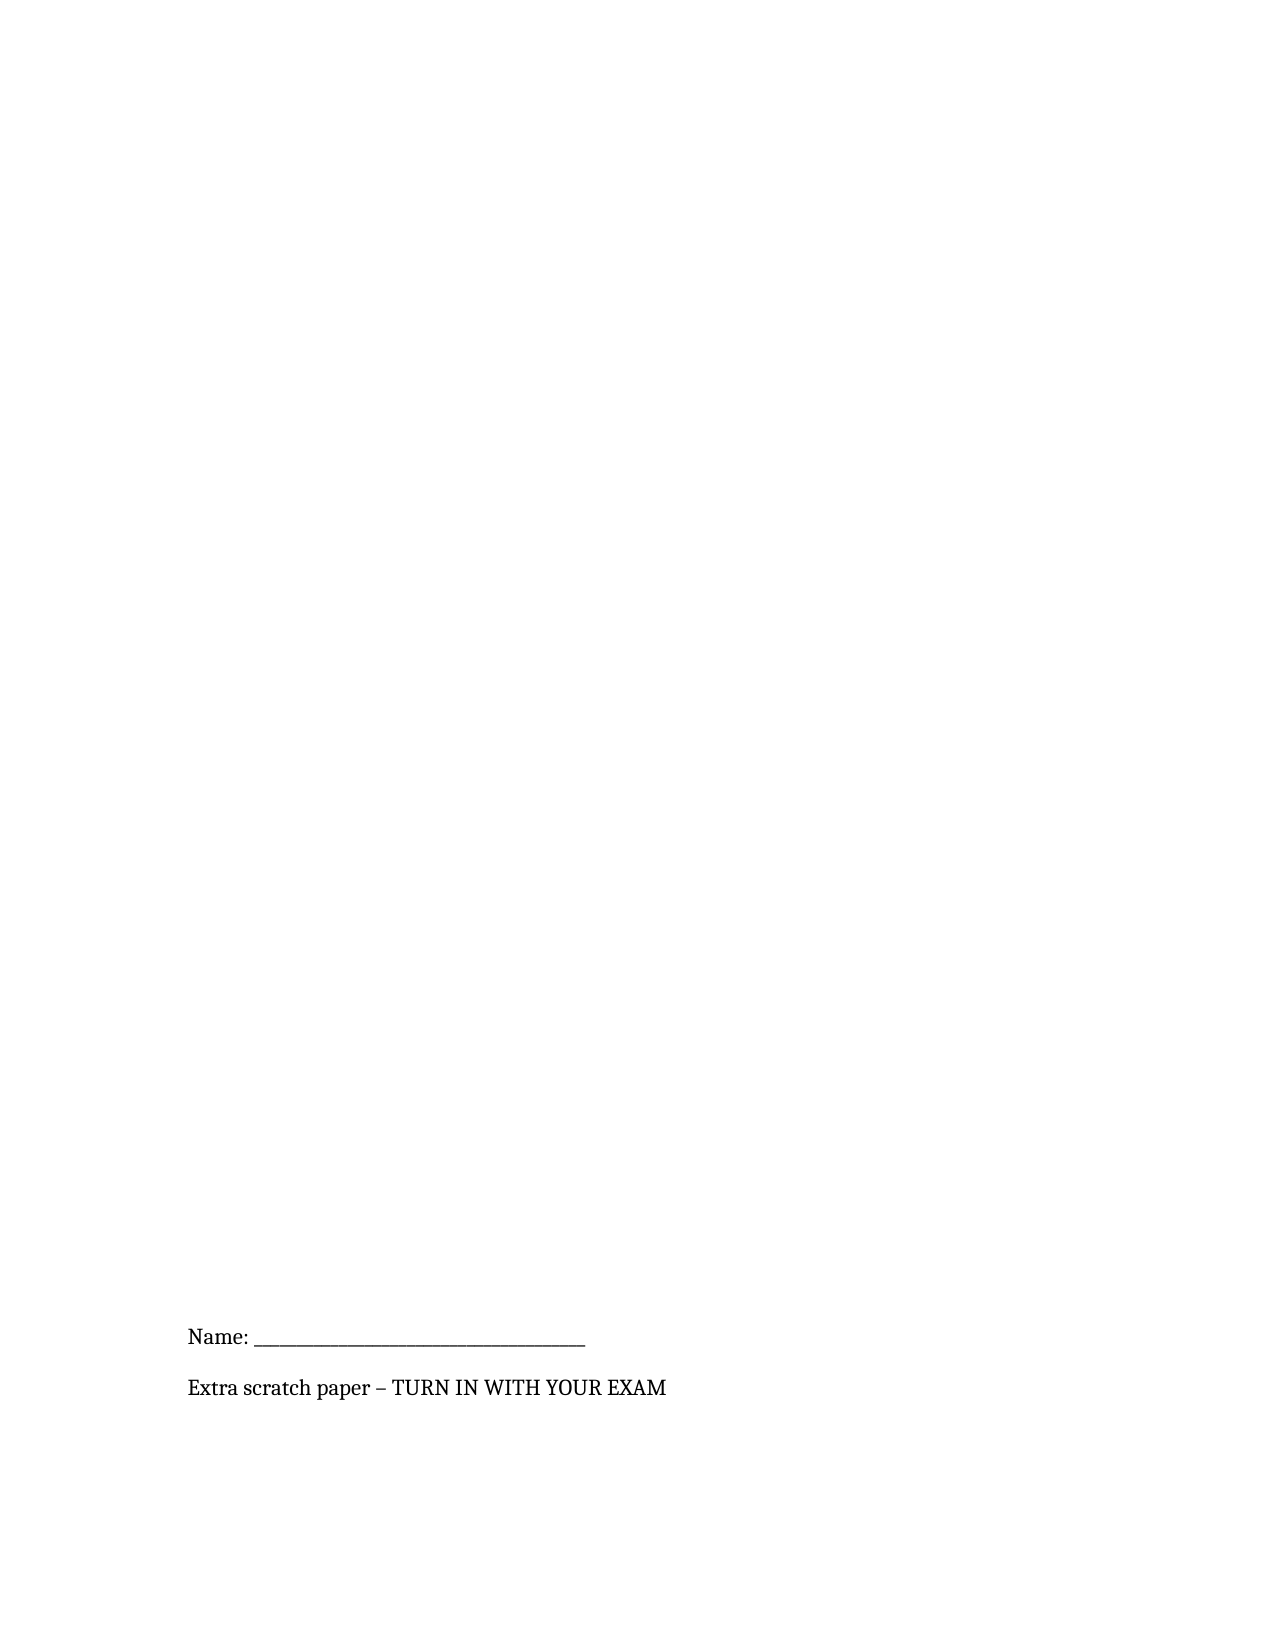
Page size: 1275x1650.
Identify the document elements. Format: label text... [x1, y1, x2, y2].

text Extra scratch paper – TURN IN WITH YOUR EXAM [187, 1375, 1087, 1401]
text Name: _______________________________________ [187, 1324, 1087, 1350]
